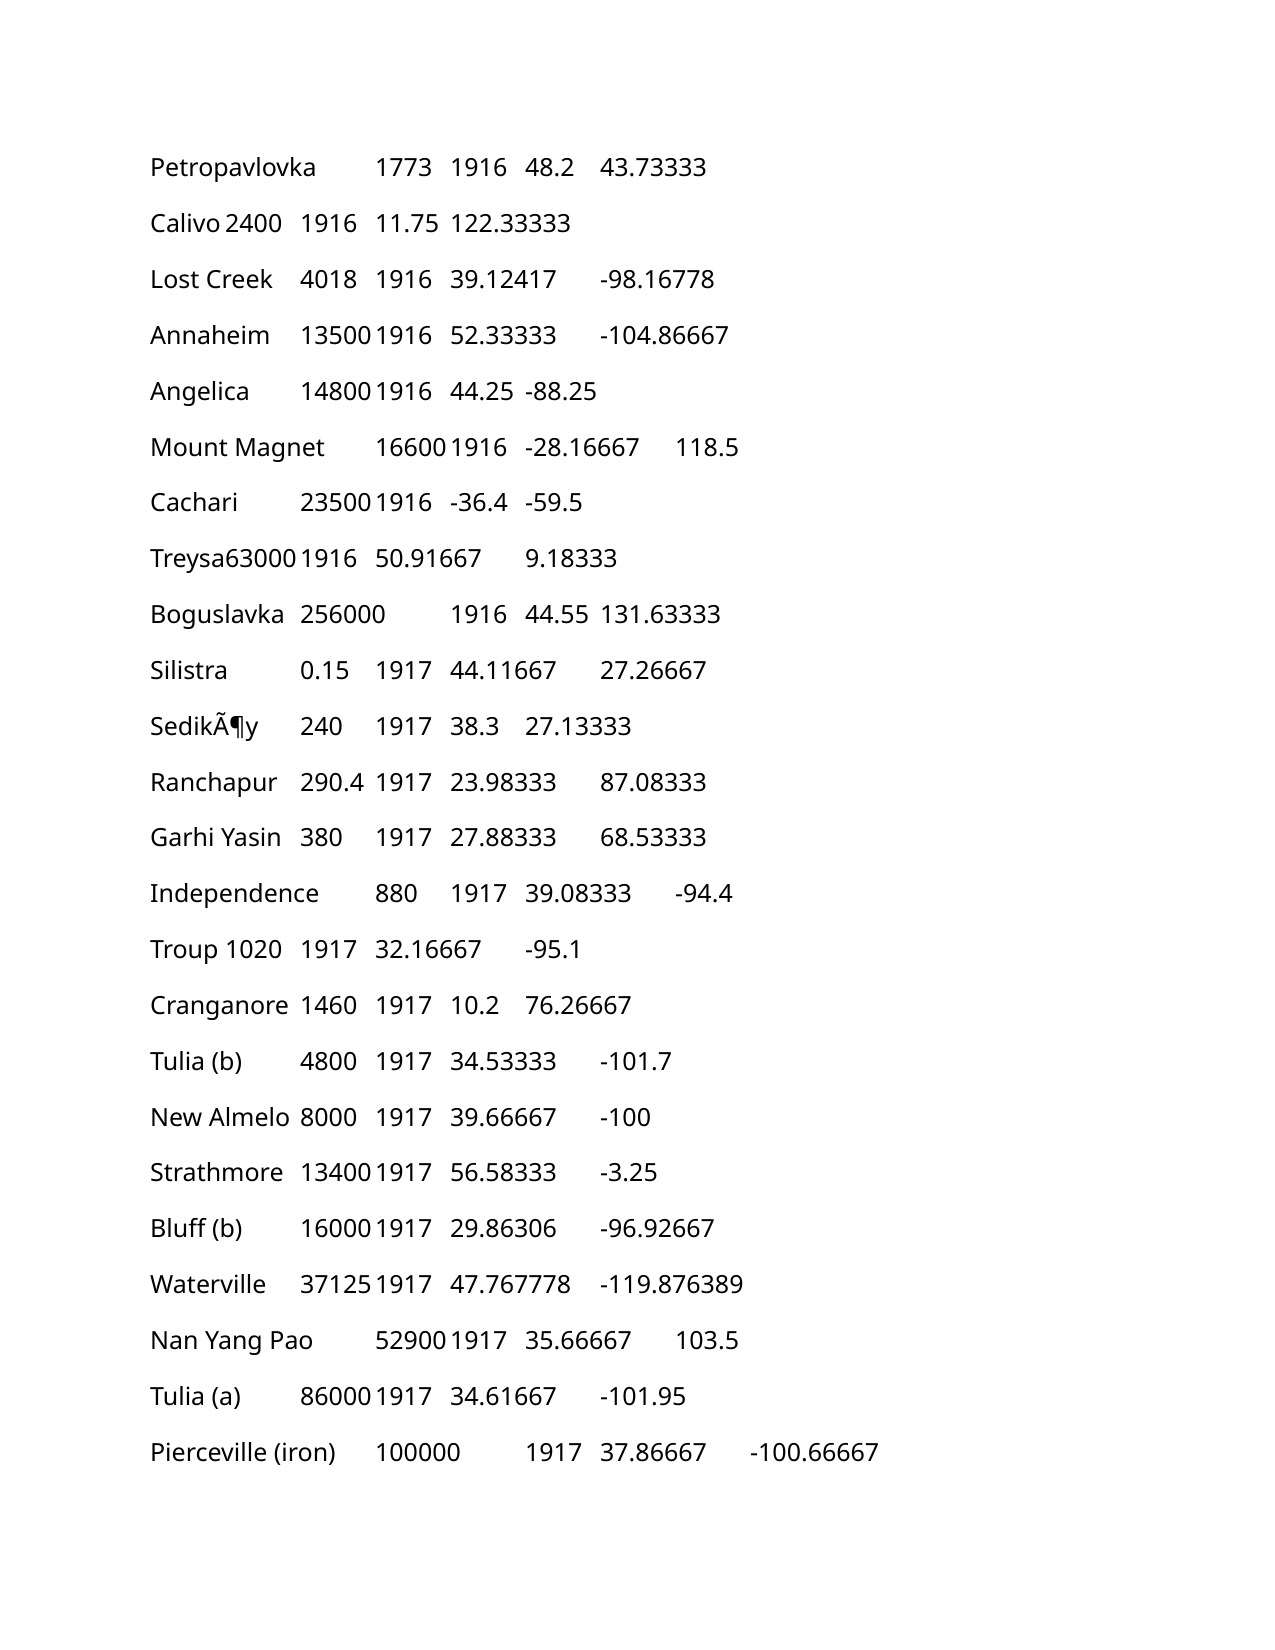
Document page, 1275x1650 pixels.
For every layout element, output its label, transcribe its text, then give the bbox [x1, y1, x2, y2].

text Independence 880 1917 39.08333 -94.4 [150, 876, 1125, 910]
text Troup 1020 1917 32.16667 -95.1 [150, 932, 1125, 966]
text Tulia (a) 86000 1917 34.61667 -101.95 [150, 1378, 1125, 1412]
text Angelica 14800 1916 44.25 -88.25 [150, 373, 1125, 407]
text Treysa 63000 1916 50.91667 9.18333 [150, 541, 1125, 575]
text Garhi Yasin 380 1917 27.88333 68.53333 [150, 820, 1125, 854]
text Ranchapur 290.4 1917 23.98333 87.08333 [150, 764, 1125, 798]
text Tulia (b) 4800 1917 34.53333 -101.7 [150, 1043, 1125, 1077]
text Silistra 0.15 1917 44.11667 27.26667 [150, 652, 1125, 687]
text Pierceville (iron) 100000 1917 37.86667 -100.66667 [150, 1434, 1125, 1468]
text Bluff (b) 16000 1917 29.86306 -96.92667 [150, 1211, 1125, 1245]
text Calivo 2400 1916 11.75 122.33333 [150, 206, 1125, 240]
text Boguslavka 256000 1916 44.55 131.63333 [150, 597, 1125, 631]
text Lost Creek 4018 1916 39.12417 -98.16778 [150, 262, 1125, 296]
text SedikÃ¶y 240 1917 38.3 27.13333 [150, 708, 1125, 742]
text Petropavlovka 1773 1916 48.2 43.73333 [150, 150, 1125, 184]
text Mount Magnet 16600 1916 -28.16667 118.5 [150, 429, 1125, 463]
text Cranganore 1460 1917 10.2 76.26667 [150, 987, 1125, 1022]
text Waterville 37125 1917 47.767778 -119.876389 [150, 1267, 1125, 1301]
text Strathmore 13400 1917 56.58333 -3.25 [150, 1155, 1125, 1189]
text Nan Yang Pao 52900 1917 35.66667 103.5 [150, 1322, 1125, 1357]
text Annaheim 13500 1916 52.33333 -104.86667 [150, 317, 1125, 352]
text New Almelo 8000 1917 39.66667 -100 [150, 1099, 1125, 1133]
text Cachari 23500 1916 -36.4 -59.5 [150, 485, 1125, 519]
